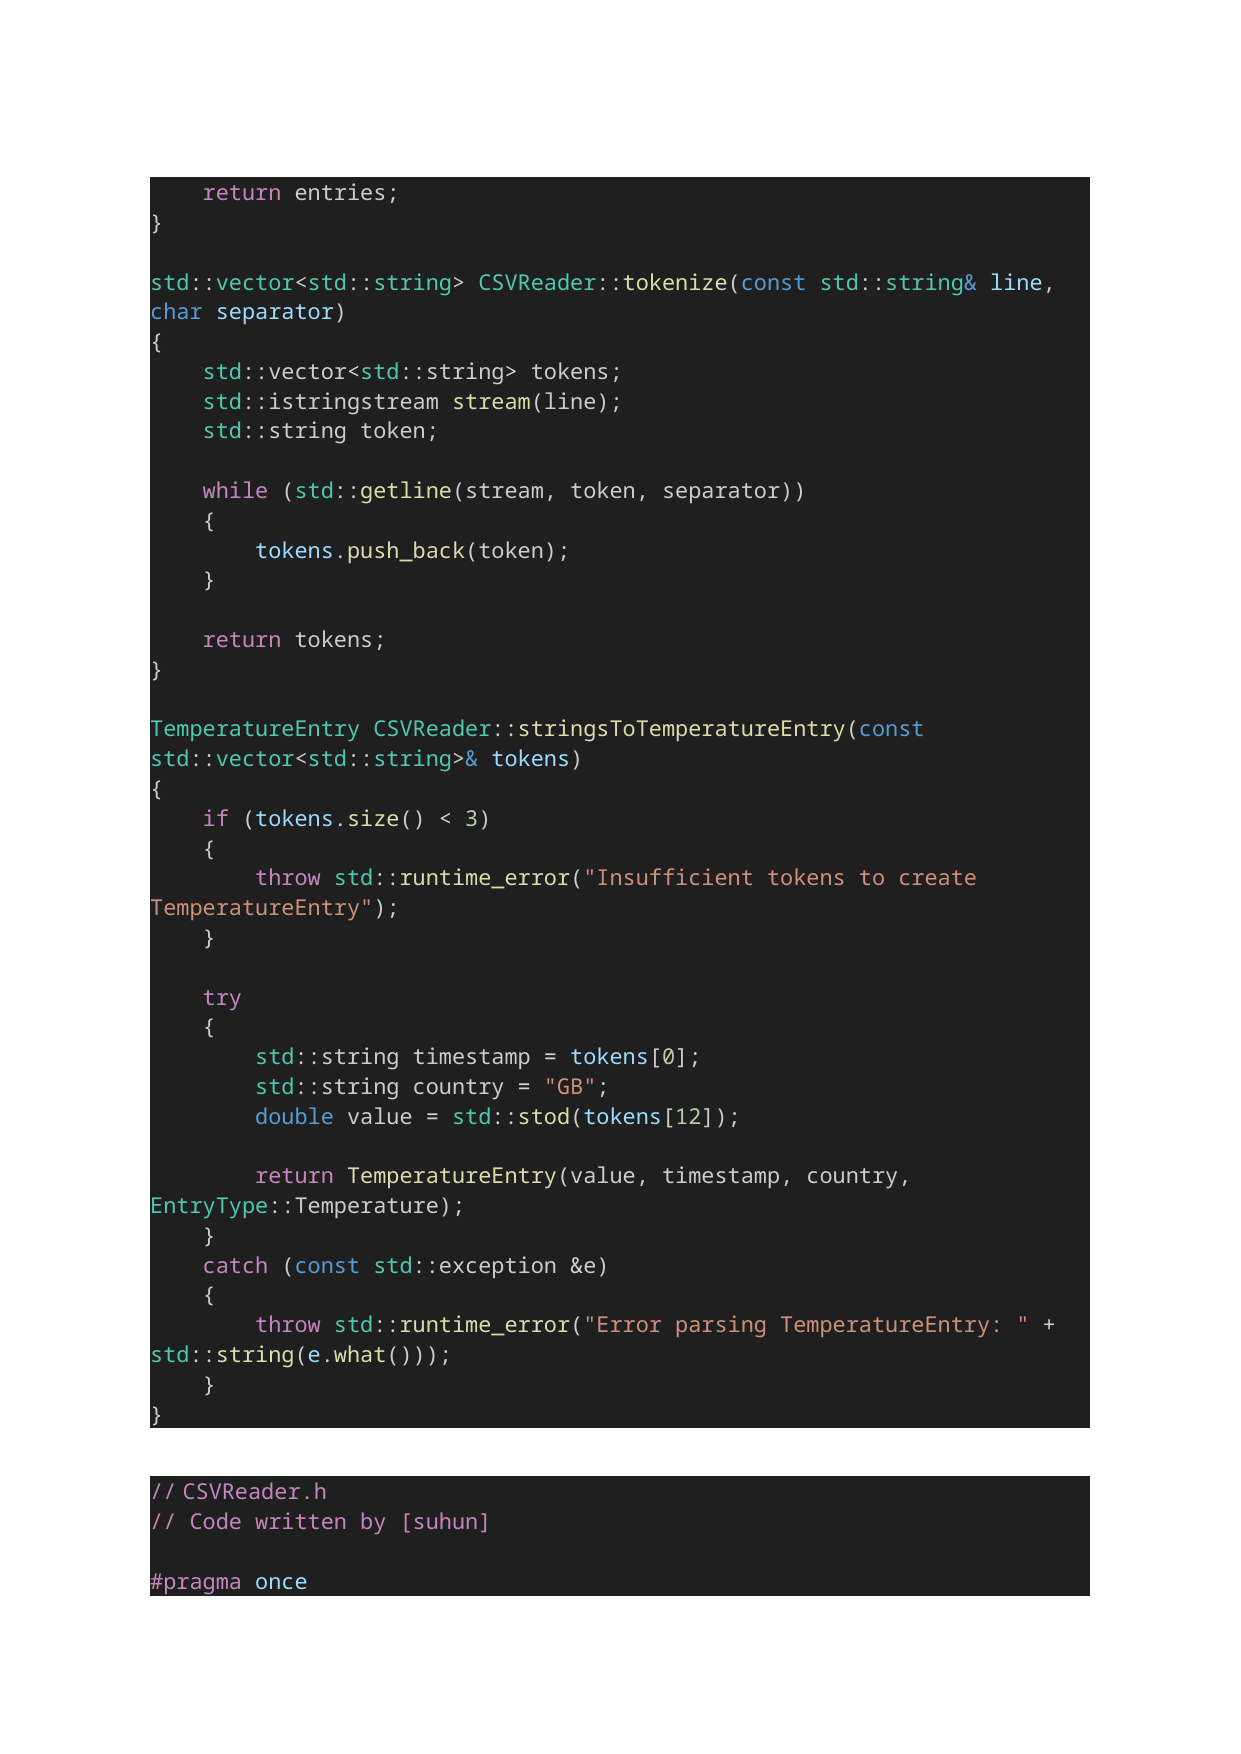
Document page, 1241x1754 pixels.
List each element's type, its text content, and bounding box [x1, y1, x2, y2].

text std::string timestamp = tokens[0]; [150, 1041, 1090, 1071]
text { [150, 1011, 1090, 1041]
text std::string country = "GB"; [150, 1071, 1090, 1101]
text // CSVReader.h [150, 1476, 1090, 1506]
text if (tokens.size() < 3) [150, 803, 1090, 833]
text std::istringstream stream(line); [150, 386, 1090, 416]
text throw std::runtime_error("Error parsing TemperatureEntry: " + std::string(e.what())); [150, 1309, 1090, 1369]
text } [150, 1369, 1090, 1399]
text } [150, 1220, 1090, 1250]
text TemperatureEntry CSVReader::stringsToTemperatureEntry(const std::vector<std::string>& tokens) [150, 713, 1090, 773]
text } [150, 922, 1090, 952]
text { [150, 833, 1090, 862]
text // Code written by [suhun] [150, 1506, 1090, 1536]
text std::string token; [150, 416, 1090, 445]
text return entries; [150, 177, 1090, 207]
text std::vector<std::string> tokens; [150, 356, 1090, 386]
text try [150, 982, 1090, 1011]
text std::vector<std::string> CSVReader::tokenize(const std::string& line, char separator) [150, 267, 1090, 326]
text { [150, 773, 1090, 803]
text { [150, 1279, 1090, 1309]
text } [150, 654, 1090, 684]
text } [150, 1399, 1090, 1428]
text return TemperatureEntry(value, timestamp, country, EntryType::Temperature); [150, 1160, 1090, 1220]
text return tokens; [150, 624, 1090, 654]
text #pragma once [150, 1566, 1090, 1596]
text } [150, 564, 1090, 594]
text while (std::getline(stream, token, separator)) [150, 475, 1090, 505]
text throw std::runtime_error("Insufficient tokens to create TemperatureEntry"); [150, 862, 1090, 922]
text { [150, 505, 1090, 535]
text tokens.push_back(token); [150, 535, 1090, 564]
text catch (const std::exception &e) [150, 1250, 1090, 1279]
text { [150, 326, 1090, 356]
text } [150, 207, 1090, 237]
text double value = std::stod(tokens[12]); [150, 1101, 1090, 1131]
